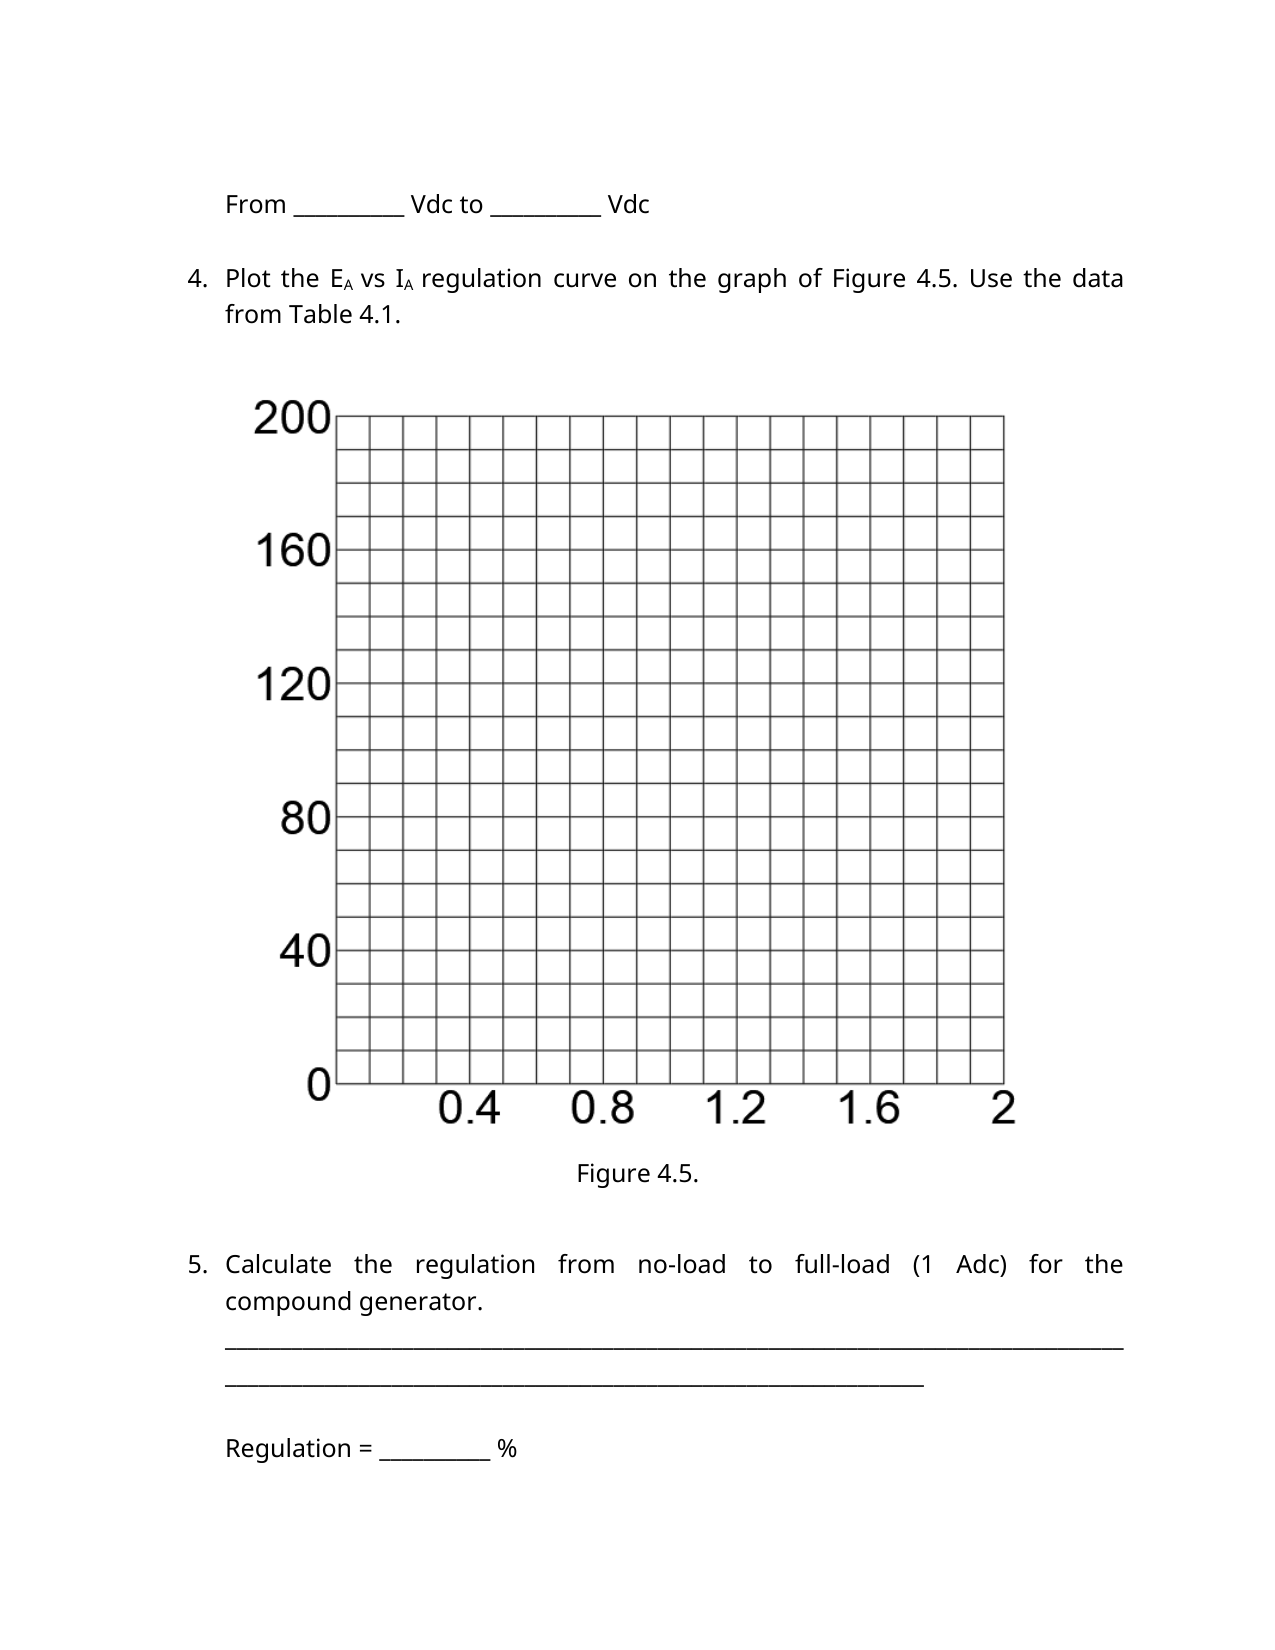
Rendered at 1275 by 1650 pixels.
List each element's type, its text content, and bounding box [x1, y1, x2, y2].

list Regulation = __________ % [225, 1430, 1125, 1464]
picture [243, 387, 1032, 1138]
list ________________________________________________________________________________________________________________________________________________ [225, 1320, 1125, 1391]
list Calculate the regulation from no-load to full-load (1 Adc) for the compound generator. [187, 1246, 1125, 1317]
list Plot the EA vs IA regulation curve on the graph of Figure 4.5. Use the data from Table 4.1. [187, 260, 1125, 331]
text Figure 4.5. [150, 1156, 1125, 1190]
list From __________ Vdc to __________ Vdc [225, 187, 1125, 221]
